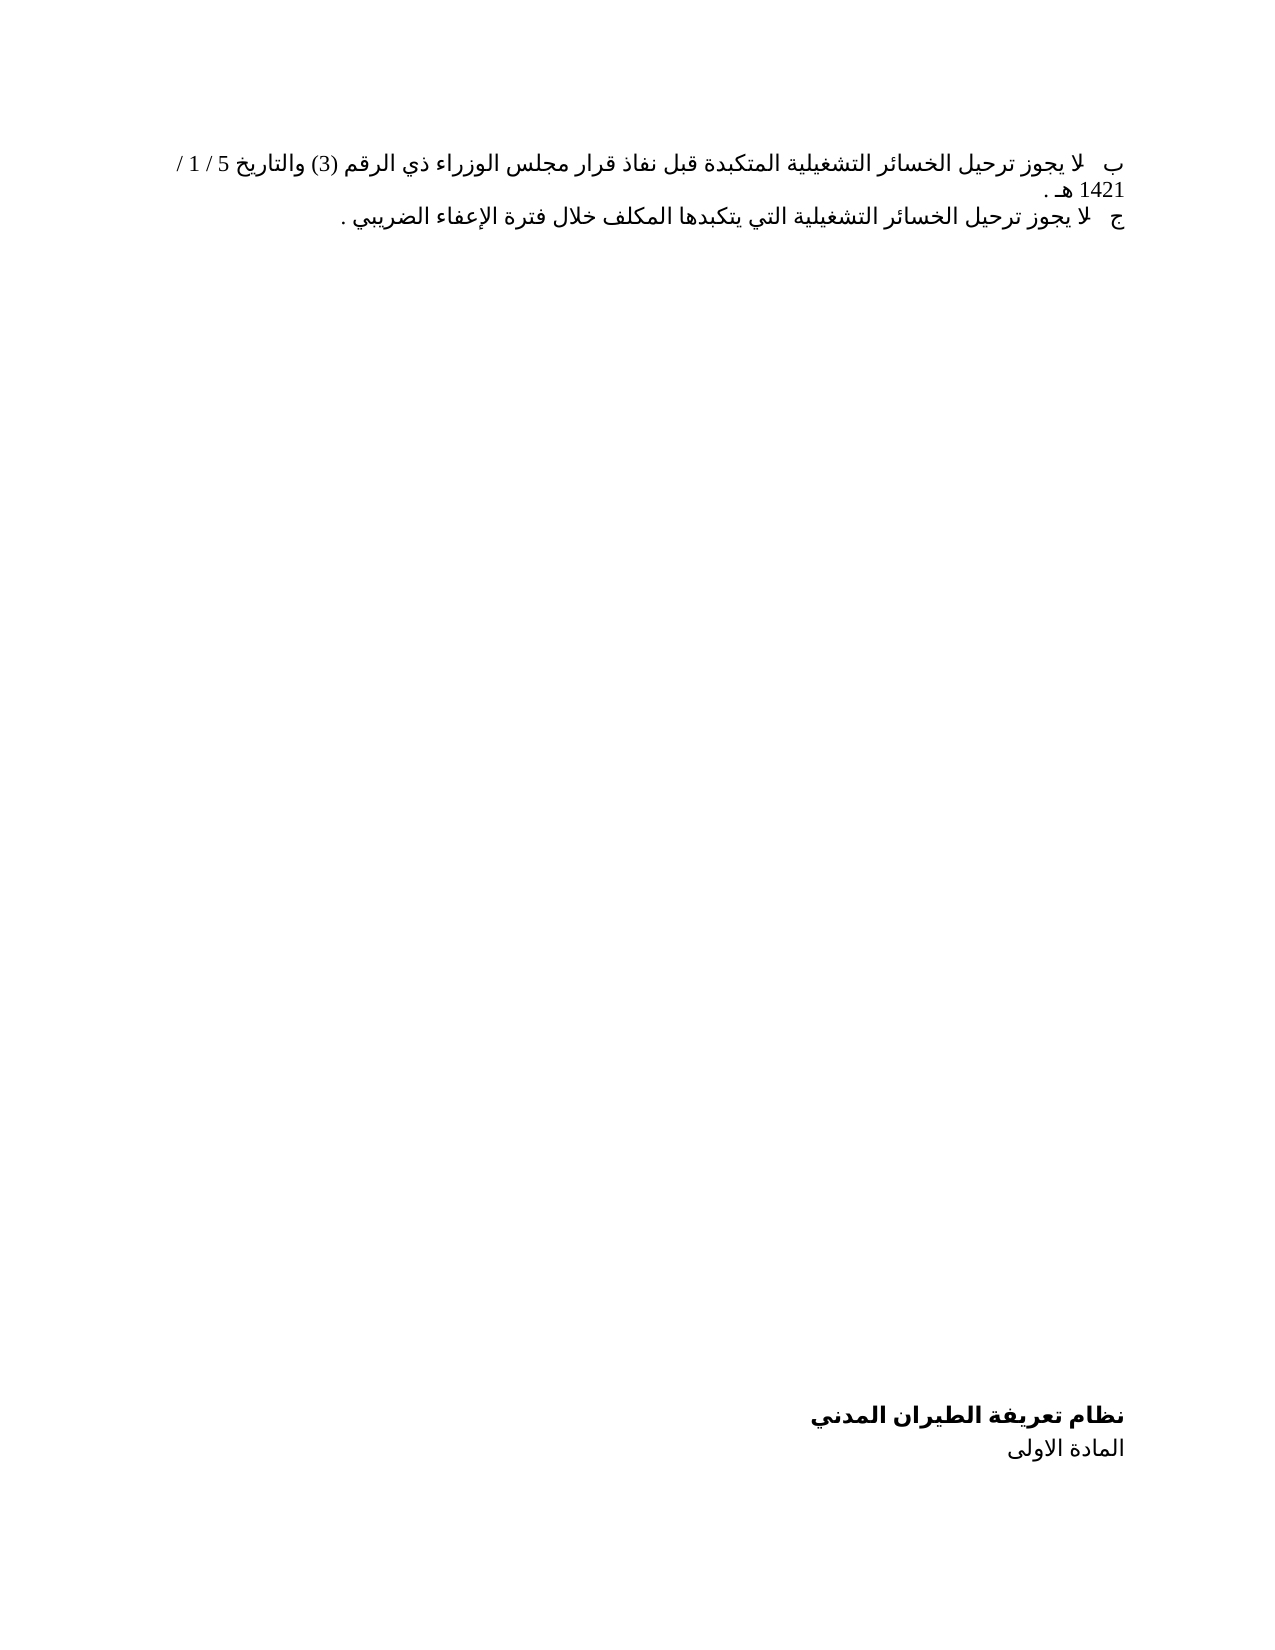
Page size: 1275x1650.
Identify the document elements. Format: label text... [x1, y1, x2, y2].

text ج - لا يجوز ترحيل الخسائر التشغيلية التي يتكبدها المكلف خلال فترة الإعفاء الضريبي . [150, 203, 1125, 229]
text ب - لا يجوز ترحيل الخسائر التشغيلية المتكبدة قبل نفاذ قرار مجلس الوزراء ذي الرقم (3) والتاريخ 5 / 1 / 1421 هـ . [150, 150, 1125, 203]
text نظام تعريفة الطيران المدني [150, 1402, 1125, 1429]
text المادة الاولى [150, 1435, 1125, 1461]
